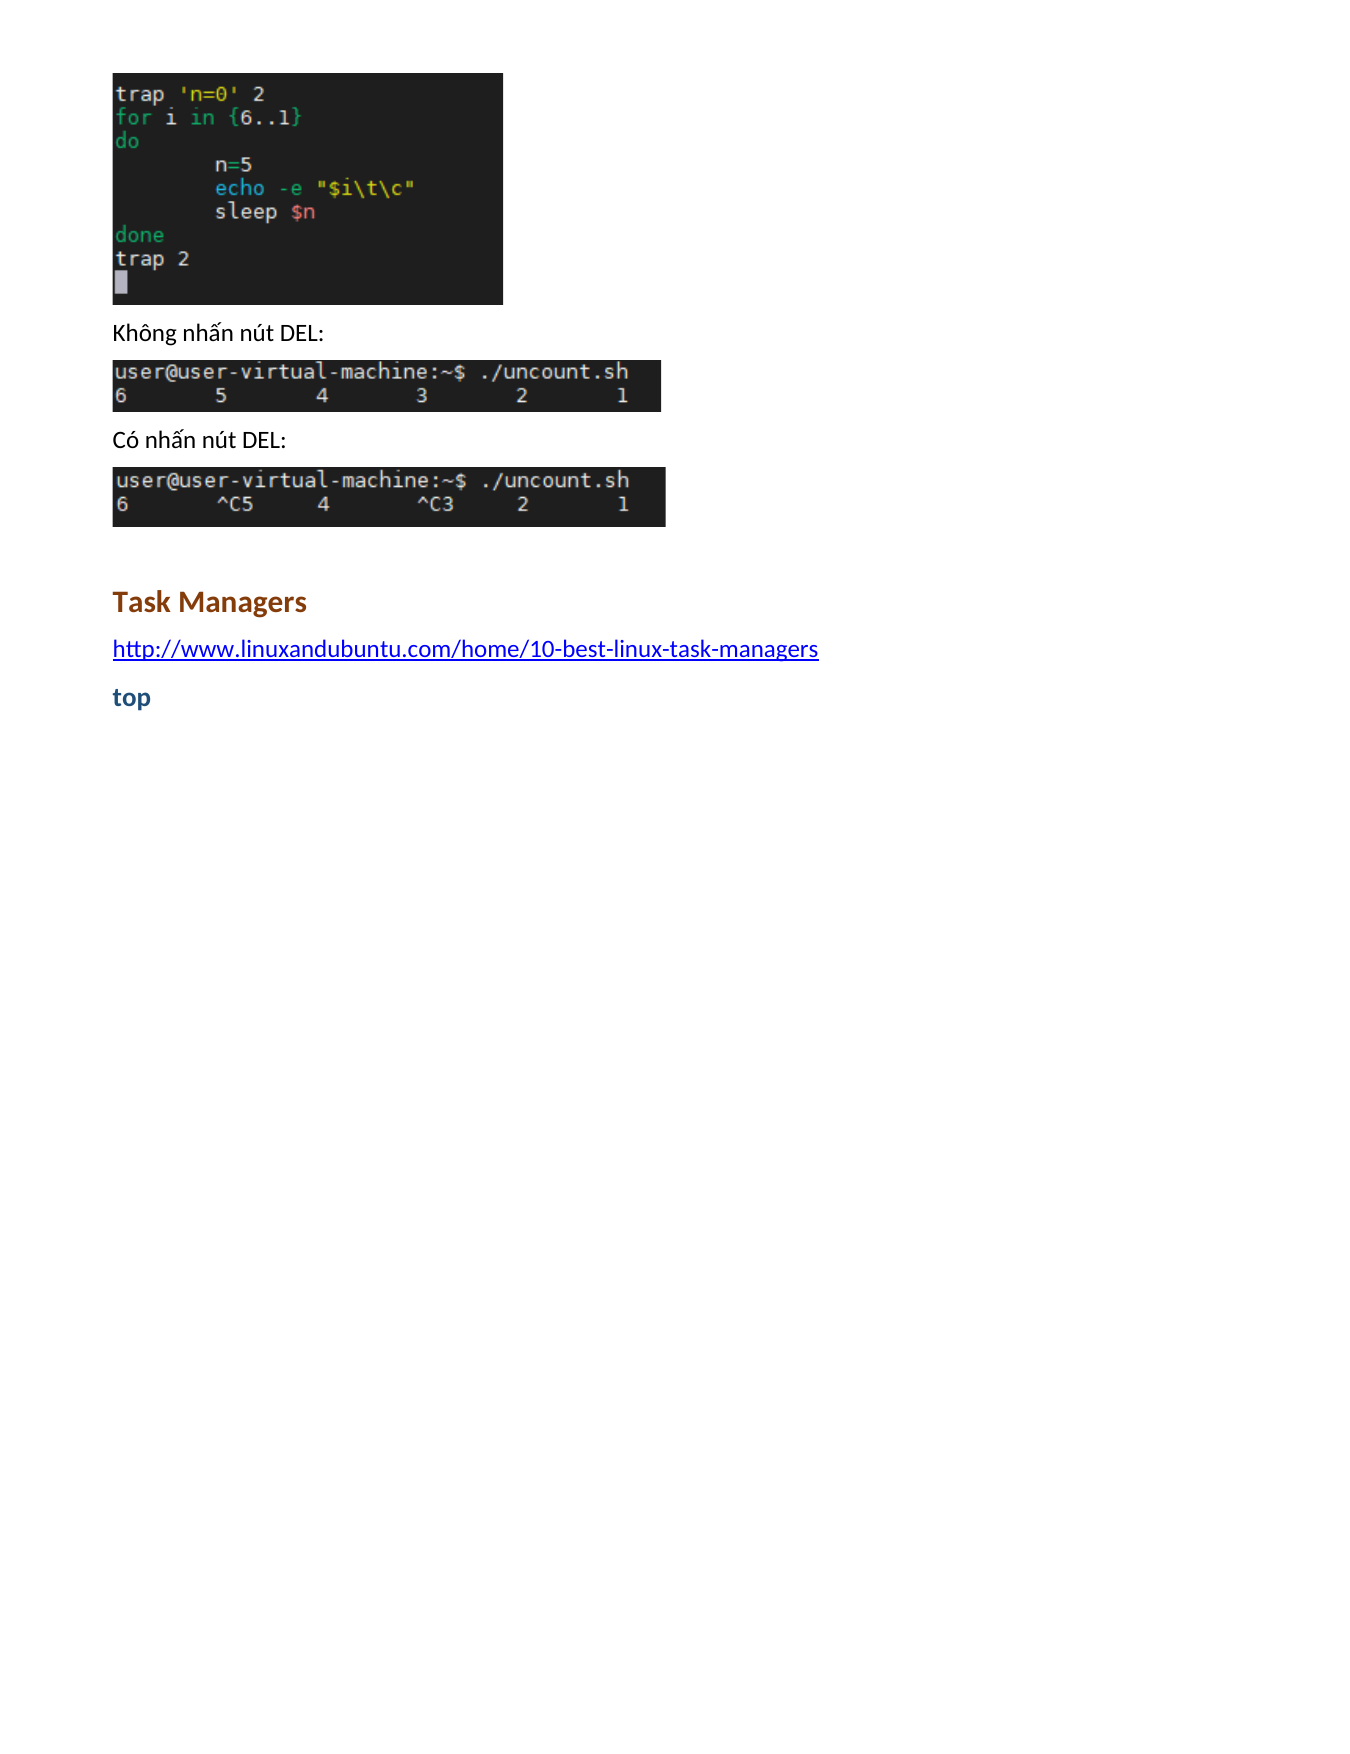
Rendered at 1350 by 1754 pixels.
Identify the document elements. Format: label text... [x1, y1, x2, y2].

picture [112, 360, 662, 412]
text Có nhấn nút DEL: [112, 424, 1237, 455]
text http://www.linuxandubuntu.com/home/10-best-linux-task-managers [112, 633, 1237, 663]
text Không nhấn nút DEL: [112, 317, 1237, 348]
picture [112, 467, 666, 527]
subtitle top [112, 680, 1237, 713]
subtitle Task Managers [112, 582, 1237, 620]
picture [112, 73, 504, 305]
